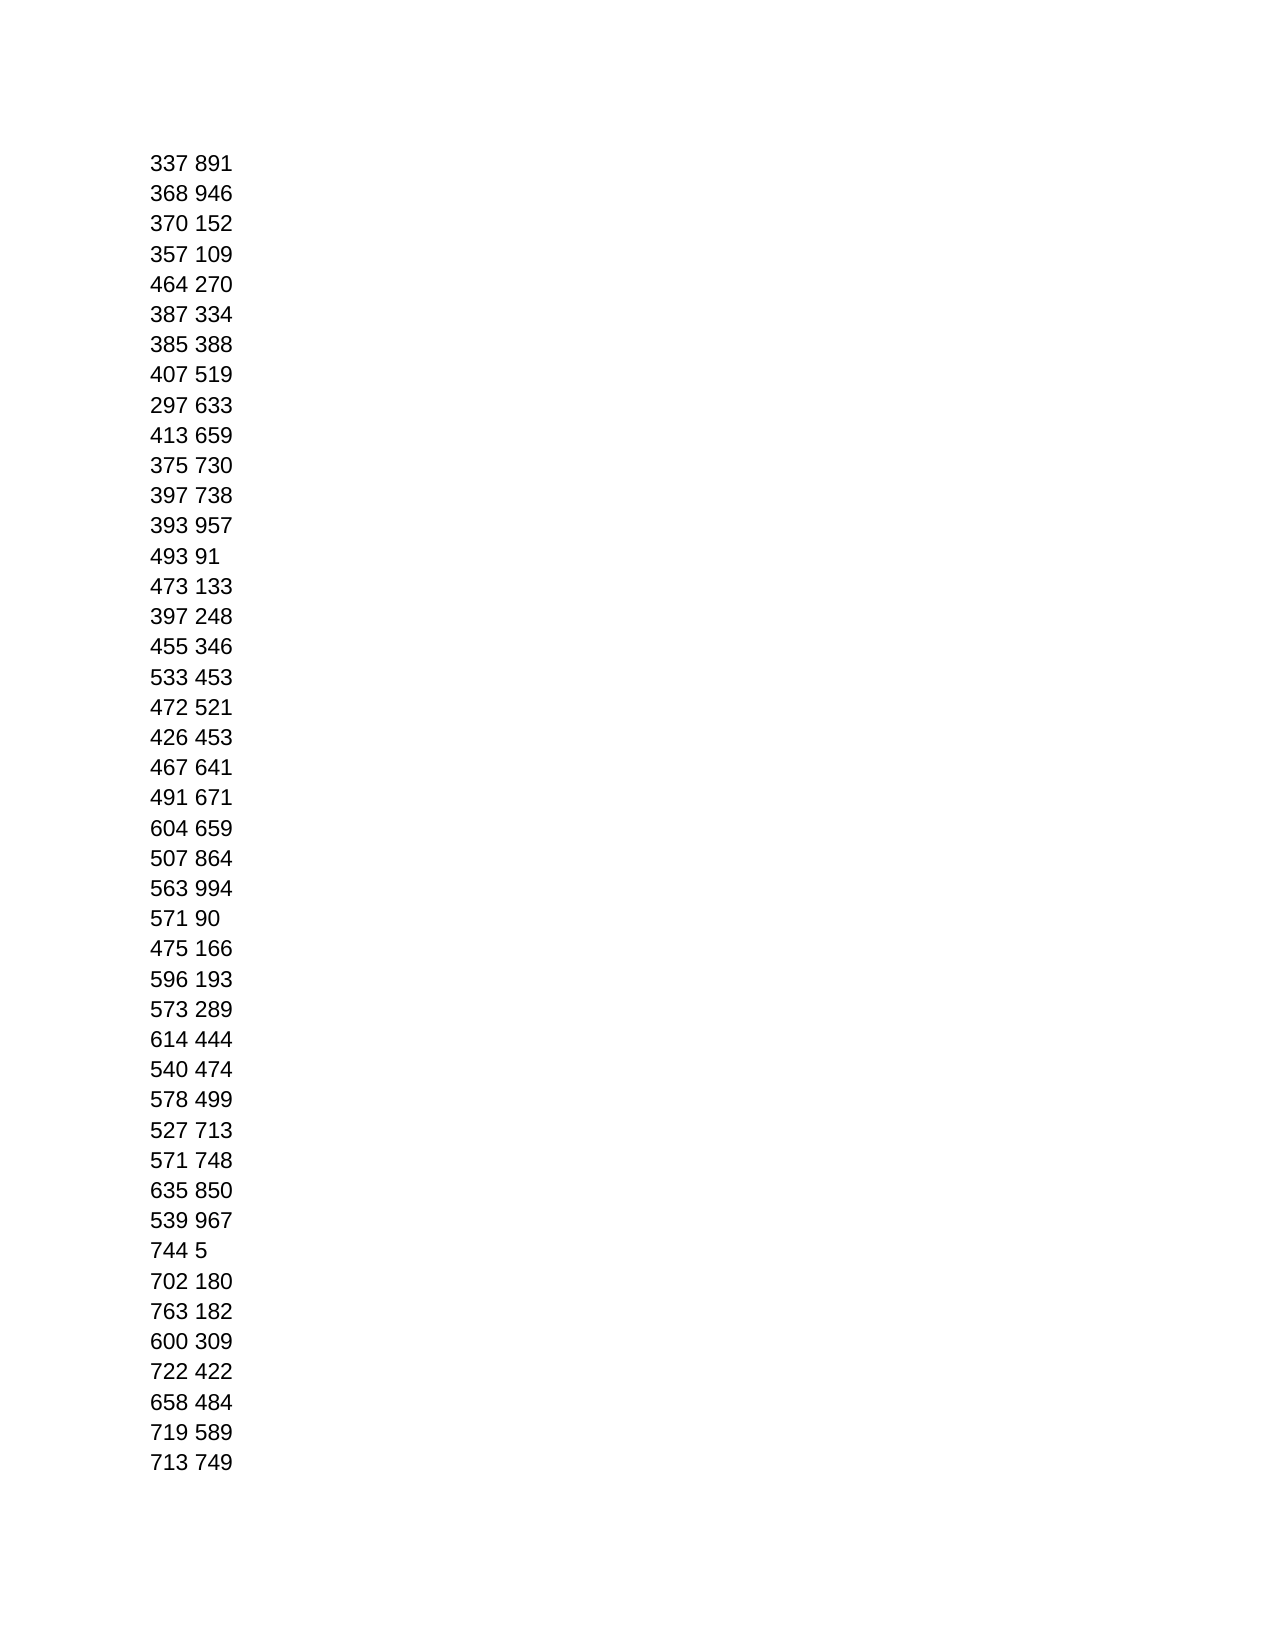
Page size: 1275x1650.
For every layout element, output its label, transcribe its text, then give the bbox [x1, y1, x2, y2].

text 393 957 [150, 512, 1125, 539]
text 426 453 [150, 724, 1125, 750]
text 337 891 [150, 150, 1125, 176]
text 744 5 [150, 1237, 1125, 1264]
text 604 659 [150, 814, 1125, 841]
text 596 193 [150, 966, 1125, 992]
text 387 334 [150, 301, 1125, 327]
text 297 633 [150, 392, 1125, 418]
text 493 91 [150, 543, 1125, 569]
text 385 388 [150, 331, 1125, 358]
text 397 248 [150, 603, 1125, 629]
text 375 730 [150, 452, 1125, 478]
text 635 850 [150, 1177, 1125, 1203]
text 573 289 [150, 996, 1125, 1022]
text 713 749 [150, 1449, 1125, 1475]
text 614 444 [150, 1026, 1125, 1052]
text 472 521 [150, 694, 1125, 720]
text 475 166 [150, 935, 1125, 962]
text 763 182 [150, 1298, 1125, 1324]
text 539 967 [150, 1207, 1125, 1234]
text 533 453 [150, 663, 1125, 690]
text 719 589 [150, 1419, 1125, 1445]
text 467 641 [150, 754, 1125, 781]
text 370 152 [150, 210, 1125, 237]
text 407 519 [150, 361, 1125, 388]
text 473 133 [150, 573, 1125, 599]
text 527 713 [150, 1117, 1125, 1143]
text 563 994 [150, 875, 1125, 901]
text 455 346 [150, 633, 1125, 660]
text 702 180 [150, 1268, 1125, 1294]
text 507 864 [150, 845, 1125, 871]
text 540 474 [150, 1056, 1125, 1083]
text 357 109 [150, 241, 1125, 267]
text 413 659 [150, 422, 1125, 448]
text 571 748 [150, 1147, 1125, 1173]
text 491 671 [150, 784, 1125, 811]
text 578 499 [150, 1086, 1125, 1113]
text 722 422 [150, 1358, 1125, 1385]
text 464 270 [150, 271, 1125, 297]
text 658 484 [150, 1388, 1125, 1415]
text 600 309 [150, 1328, 1125, 1354]
text 571 90 [150, 905, 1125, 932]
text 397 738 [150, 482, 1125, 509]
text 368 946 [150, 180, 1125, 207]
